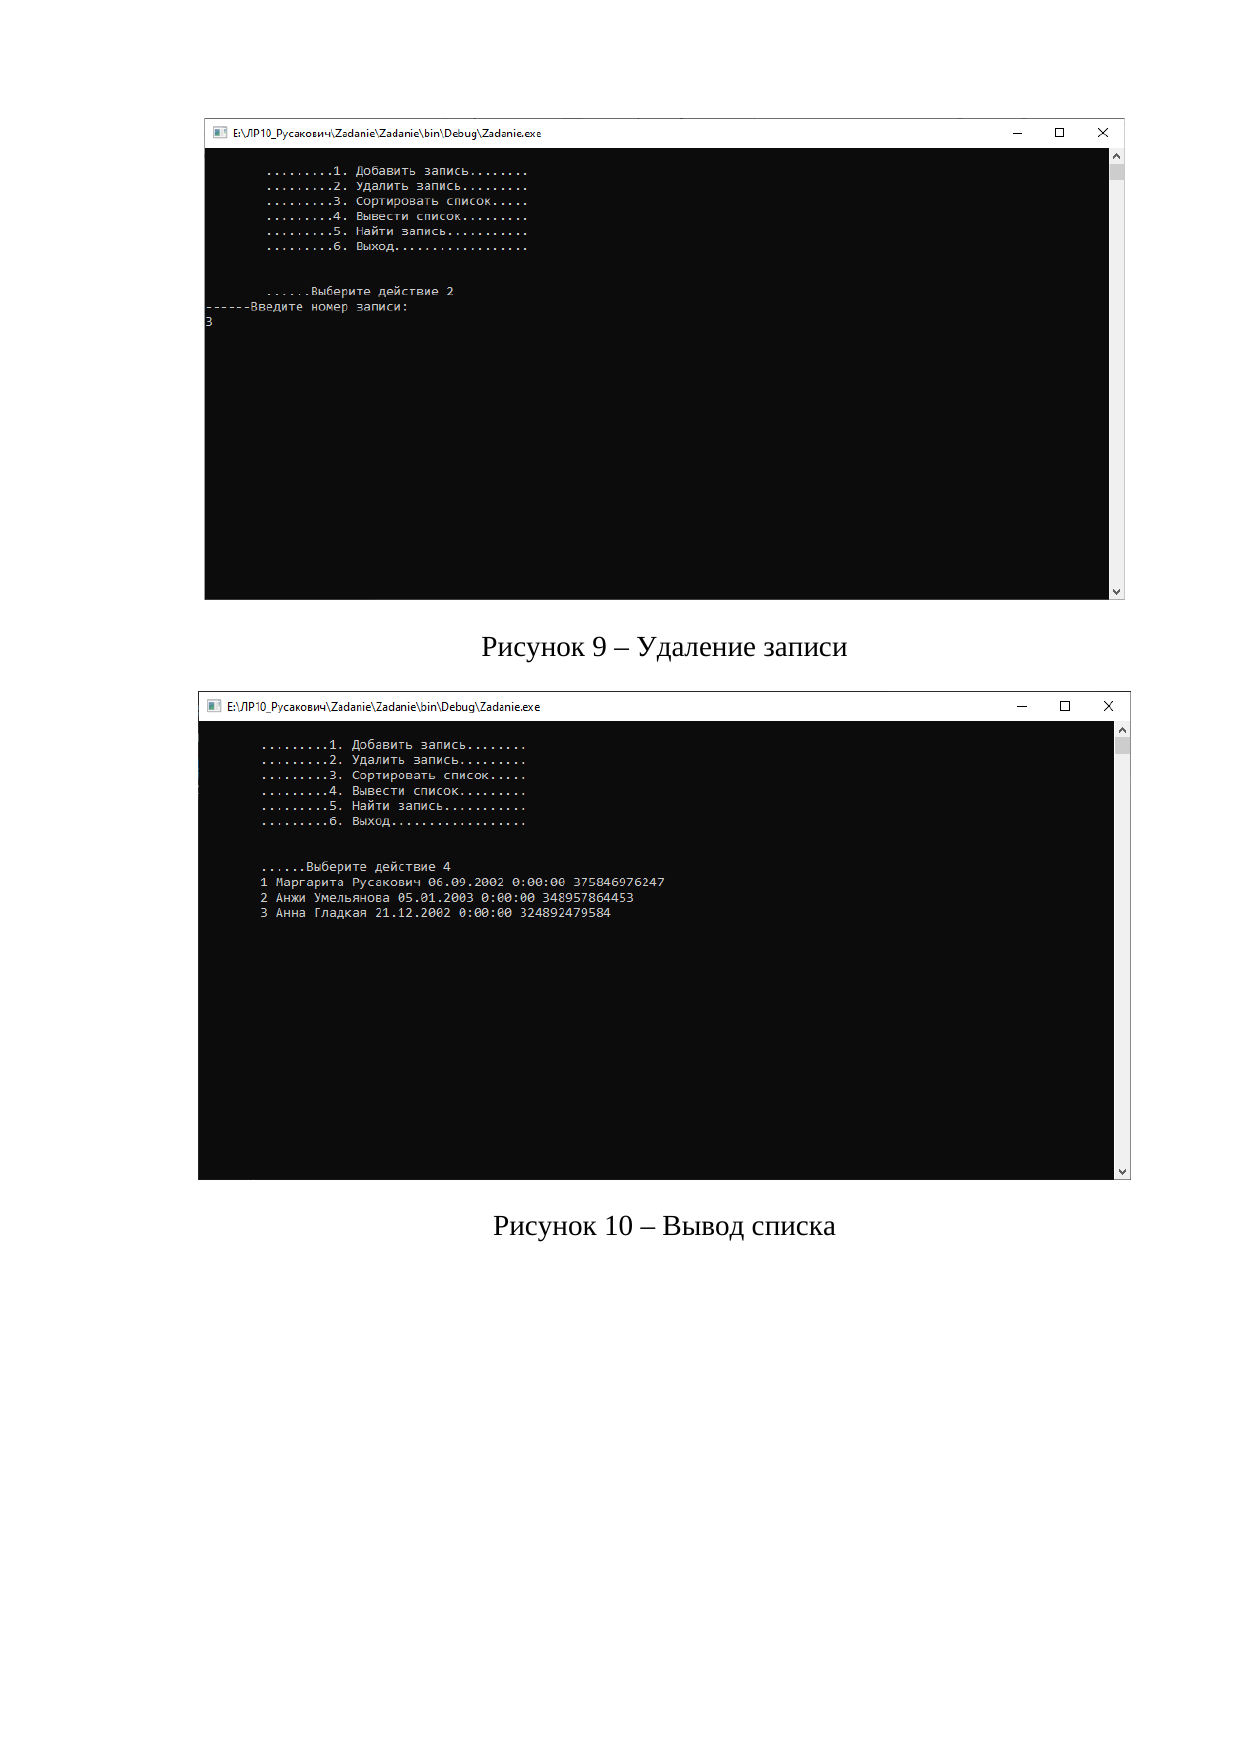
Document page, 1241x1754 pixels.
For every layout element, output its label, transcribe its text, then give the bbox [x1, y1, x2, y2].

picture [198, 691, 1131, 1180]
picture [204, 118, 1125, 600]
text Рисунок 10 – Вывод списка [177, 1208, 1152, 1242]
text Рисунок 9 – Удаление записи [177, 629, 1152, 662]
